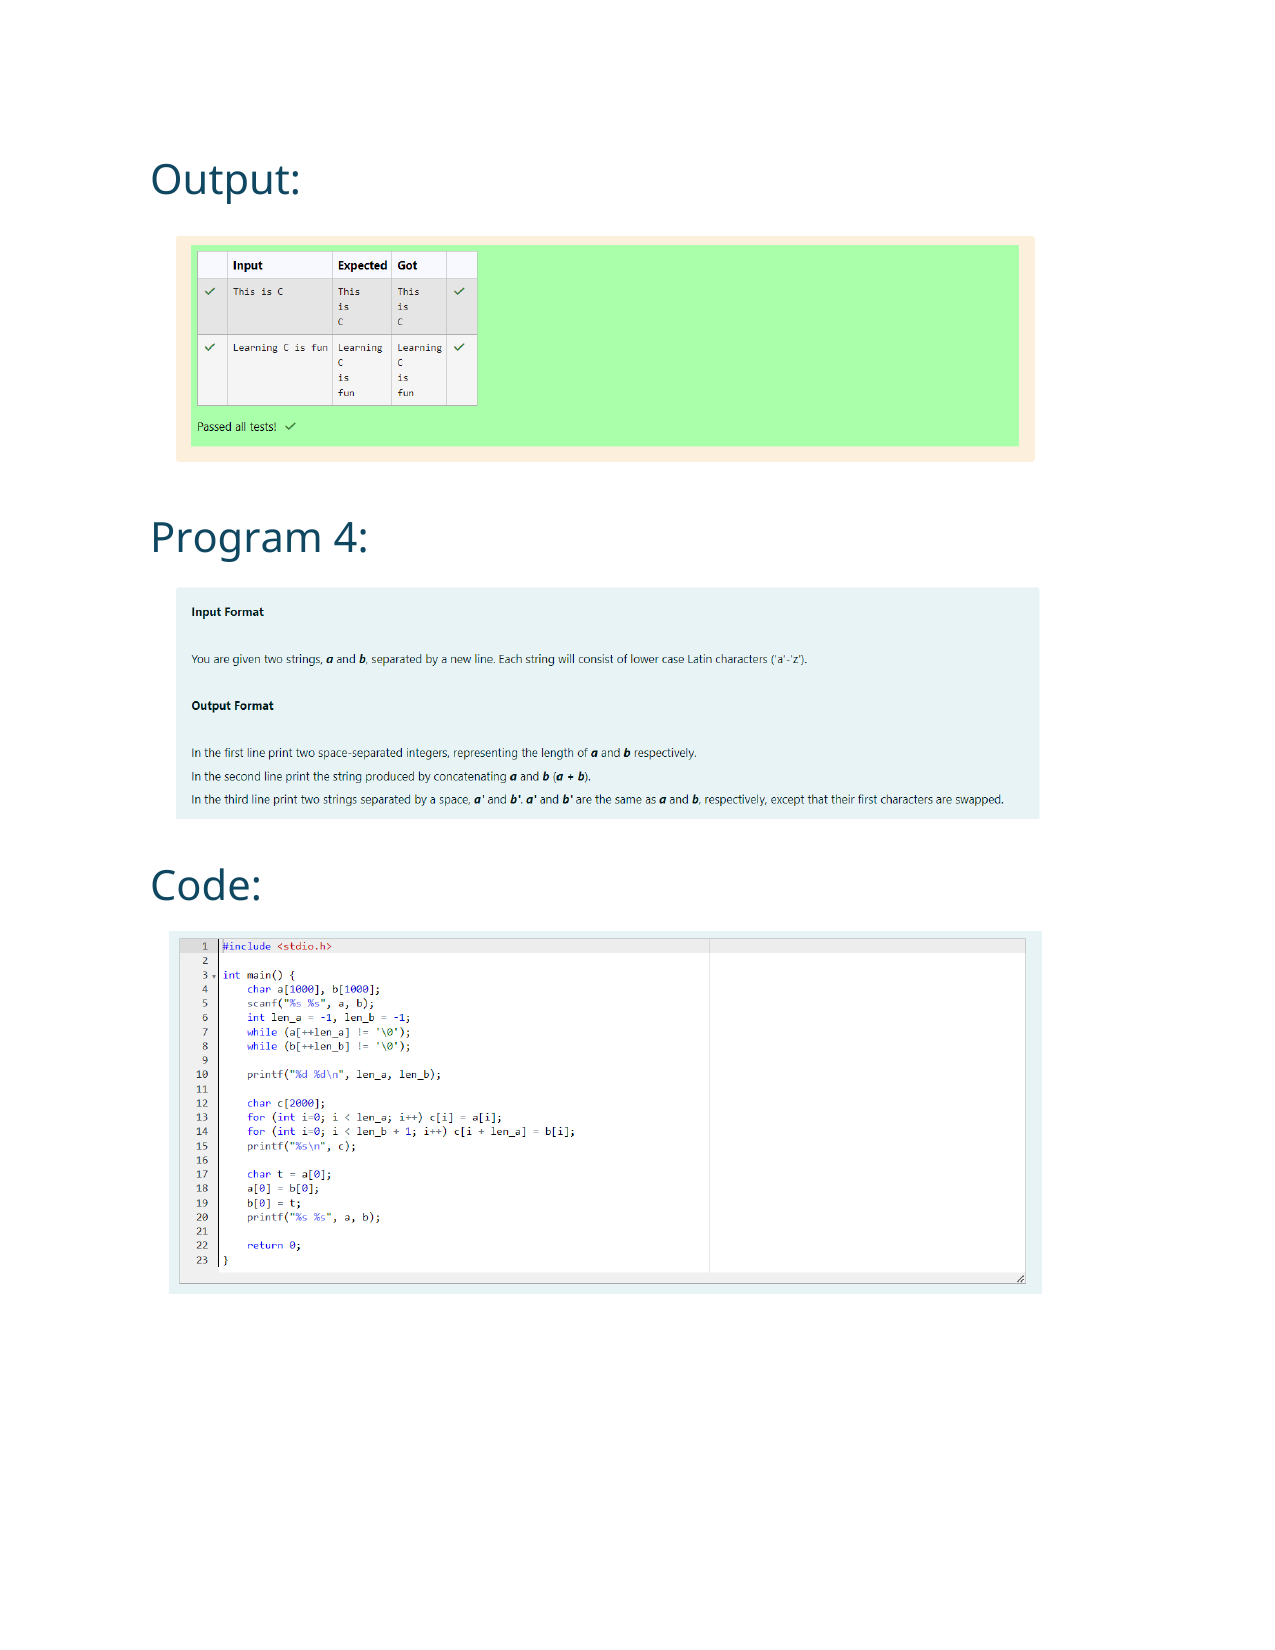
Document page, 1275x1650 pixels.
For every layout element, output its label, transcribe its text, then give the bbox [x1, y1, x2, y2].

subtitle Output: [150, 150, 1125, 207]
picture [168, 583, 1044, 819]
picture [168, 931, 1044, 1294]
subtitle Code: [150, 856, 1125, 912]
subtitle Program 4: [150, 508, 1125, 565]
picture [168, 225, 1044, 471]
